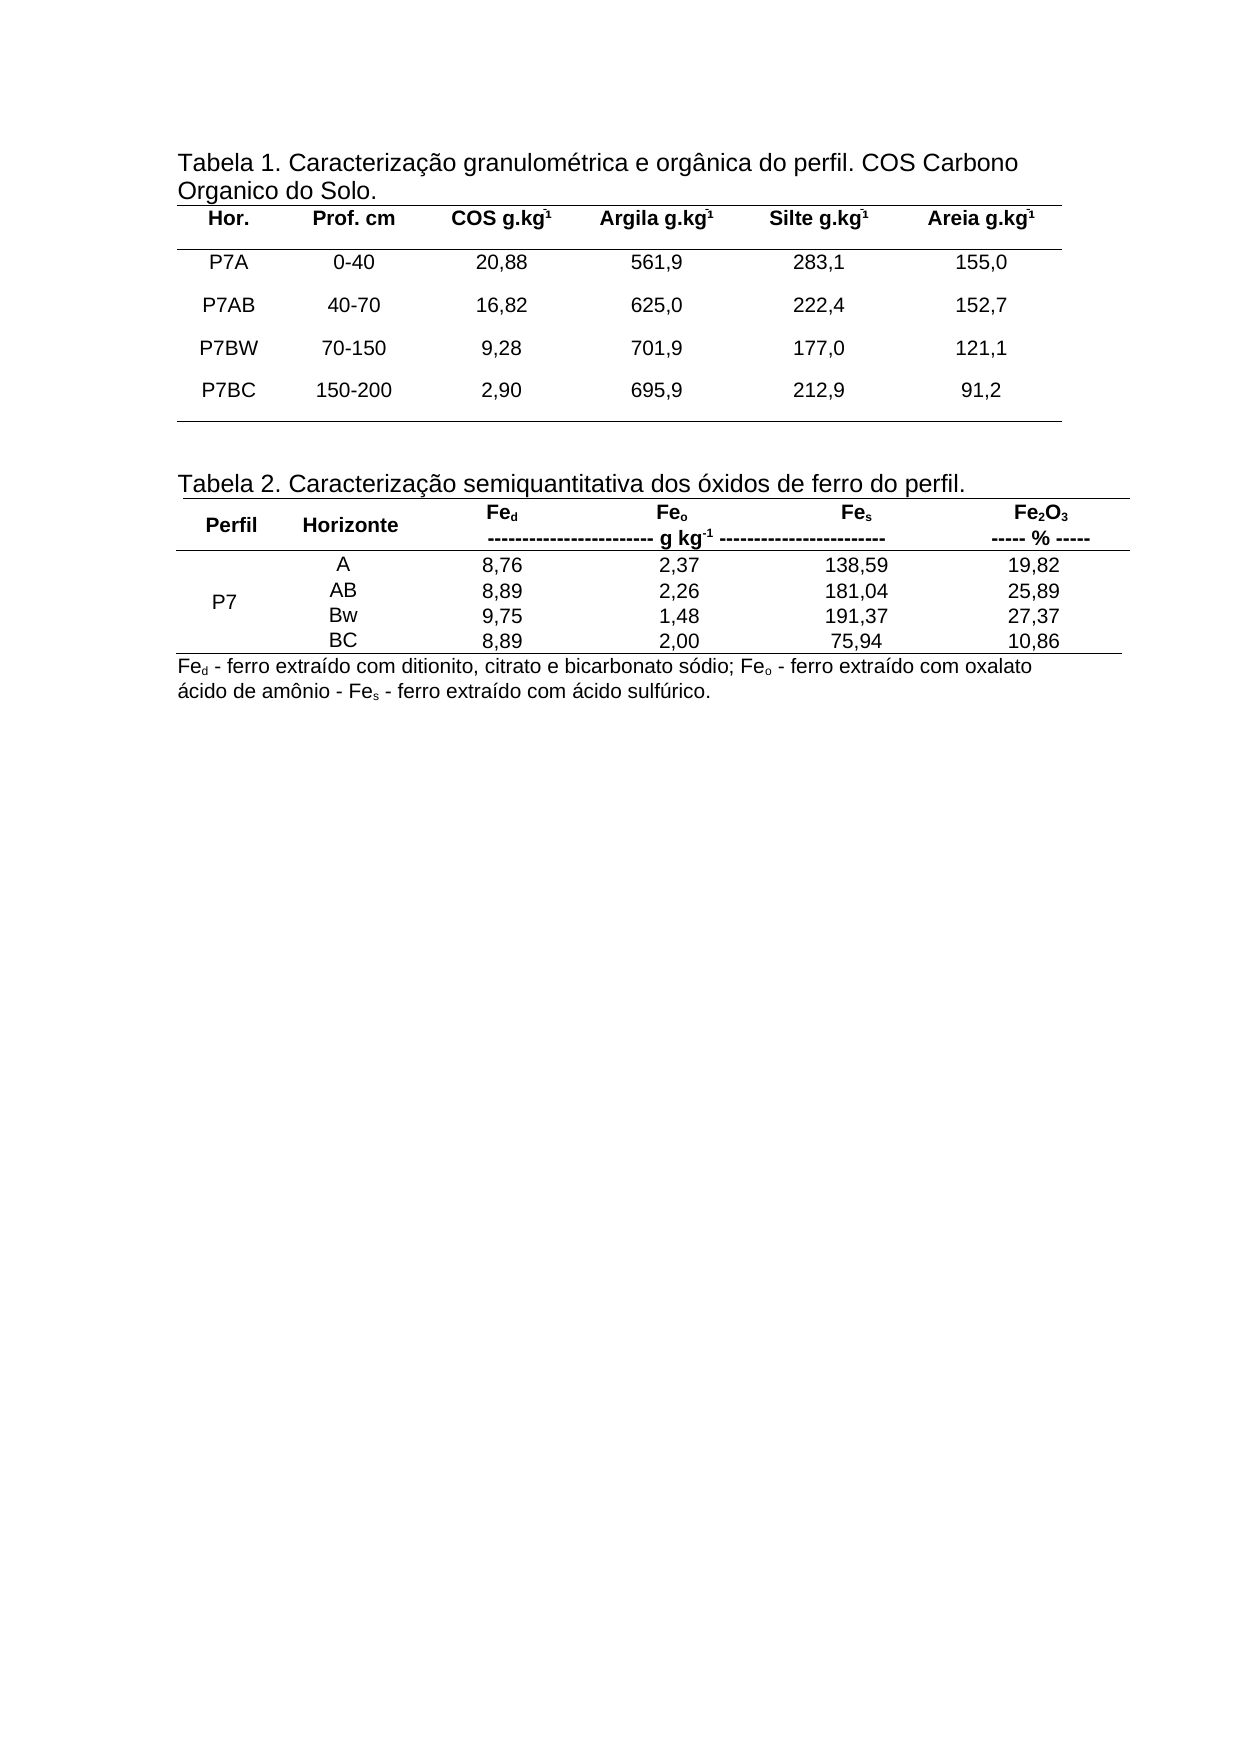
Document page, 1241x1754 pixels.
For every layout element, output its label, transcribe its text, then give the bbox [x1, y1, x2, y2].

table_cell 625,0 [575, 293, 738, 335]
table_header Fe2O3 [952, 499, 1129, 524]
table_cell 152,7 [900, 293, 1062, 335]
table_cell 8,89 [413, 628, 591, 652]
table_cell P7BW [177, 335, 280, 378]
table_cell ----- % ----- [952, 524, 1129, 550]
table_cell ------------------------ g kg-1 ------------------------ [421, 524, 952, 550]
table_cell 8,89 [413, 576, 591, 602]
table_header Feo [583, 499, 760, 524]
table_header COS g.kgֿ¹ [428, 206, 575, 249]
table_cell 2,90 [428, 378, 575, 421]
table_header Fed [421, 499, 583, 524]
table_header Fes [760, 499, 952, 524]
table_cell AB [273, 576, 413, 602]
table_cell 20,88 [428, 250, 575, 293]
table_cell P7BC [177, 378, 280, 421]
table_cell 177,0 [738, 335, 900, 378]
text Fed - ferro extraído com ditionito, citrato e bicarbonato sódio; Feo - ferro extraído com oxalato ácido de amônio - Fes - ferro extraído com ácido sulfúrico. [177, 654, 1063, 703]
table_cell 2,26 [591, 576, 768, 602]
table_header Silte g.kgֿ¹ [738, 206, 900, 249]
table_cell 222,4 [738, 293, 900, 335]
table_cell 0-40 [280, 250, 428, 293]
table_cell 70-150 [280, 335, 428, 378]
table_cell 212,9 [738, 378, 900, 421]
text Tabela 1. Caracterização granulométrica e orgânica do perfil. COS Carbono Organico do Solo. [177, 148, 1063, 205]
table_header Prof. cm [280, 206, 428, 249]
text Tabela 2. Caracterização semiquantitativa dos óxidos de ferro do perfil. [177, 469, 1063, 498]
table_cell Bw [273, 603, 413, 627]
table_cell BC [273, 628, 413, 652]
table_cell P7AB [177, 293, 280, 335]
table_cell 27,37 [945, 603, 1122, 627]
table_cell 9,75 [413, 603, 591, 627]
table_cell 9,28 [428, 335, 575, 378]
table_cell 25,89 [945, 576, 1122, 602]
table_header Areia g.kgֿ¹ [900, 206, 1062, 249]
table_cell 150-200 [280, 378, 428, 421]
table_cell 121,1 [900, 335, 1062, 378]
table_cell 8,76 [413, 551, 591, 576]
table_cell 191,37 [768, 603, 945, 627]
table_cell 155,0 [900, 250, 1062, 293]
table_cell 283,1 [738, 250, 900, 293]
table_cell A [273, 551, 413, 576]
table_header Argila g.kgֿ¹ [575, 206, 738, 249]
table_cell 2,00 [591, 628, 768, 652]
table_cell 138,59 [768, 551, 945, 576]
table_cell 181,04 [768, 576, 945, 602]
table_header Hor. [177, 206, 280, 249]
table_cell P7A [177, 250, 280, 293]
table_cell 19,82 [945, 551, 1122, 576]
table_header Perfil [183, 499, 280, 550]
table_cell 75,94 [768, 628, 945, 652]
table_cell 561,9 [575, 250, 738, 293]
table_cell P7 [176, 551, 273, 652]
table_cell 10,86 [945, 628, 1122, 652]
table_cell 40-70 [280, 293, 428, 335]
table_cell 2,37 [591, 551, 768, 576]
table_cell 695,9 [575, 378, 738, 421]
table_cell 1,48 [591, 603, 768, 627]
table_cell 16,82 [428, 293, 575, 335]
table_cell 701,9 [575, 335, 738, 378]
table_cell 91,2 [900, 378, 1062, 421]
table_header Horizonte [280, 499, 421, 550]
